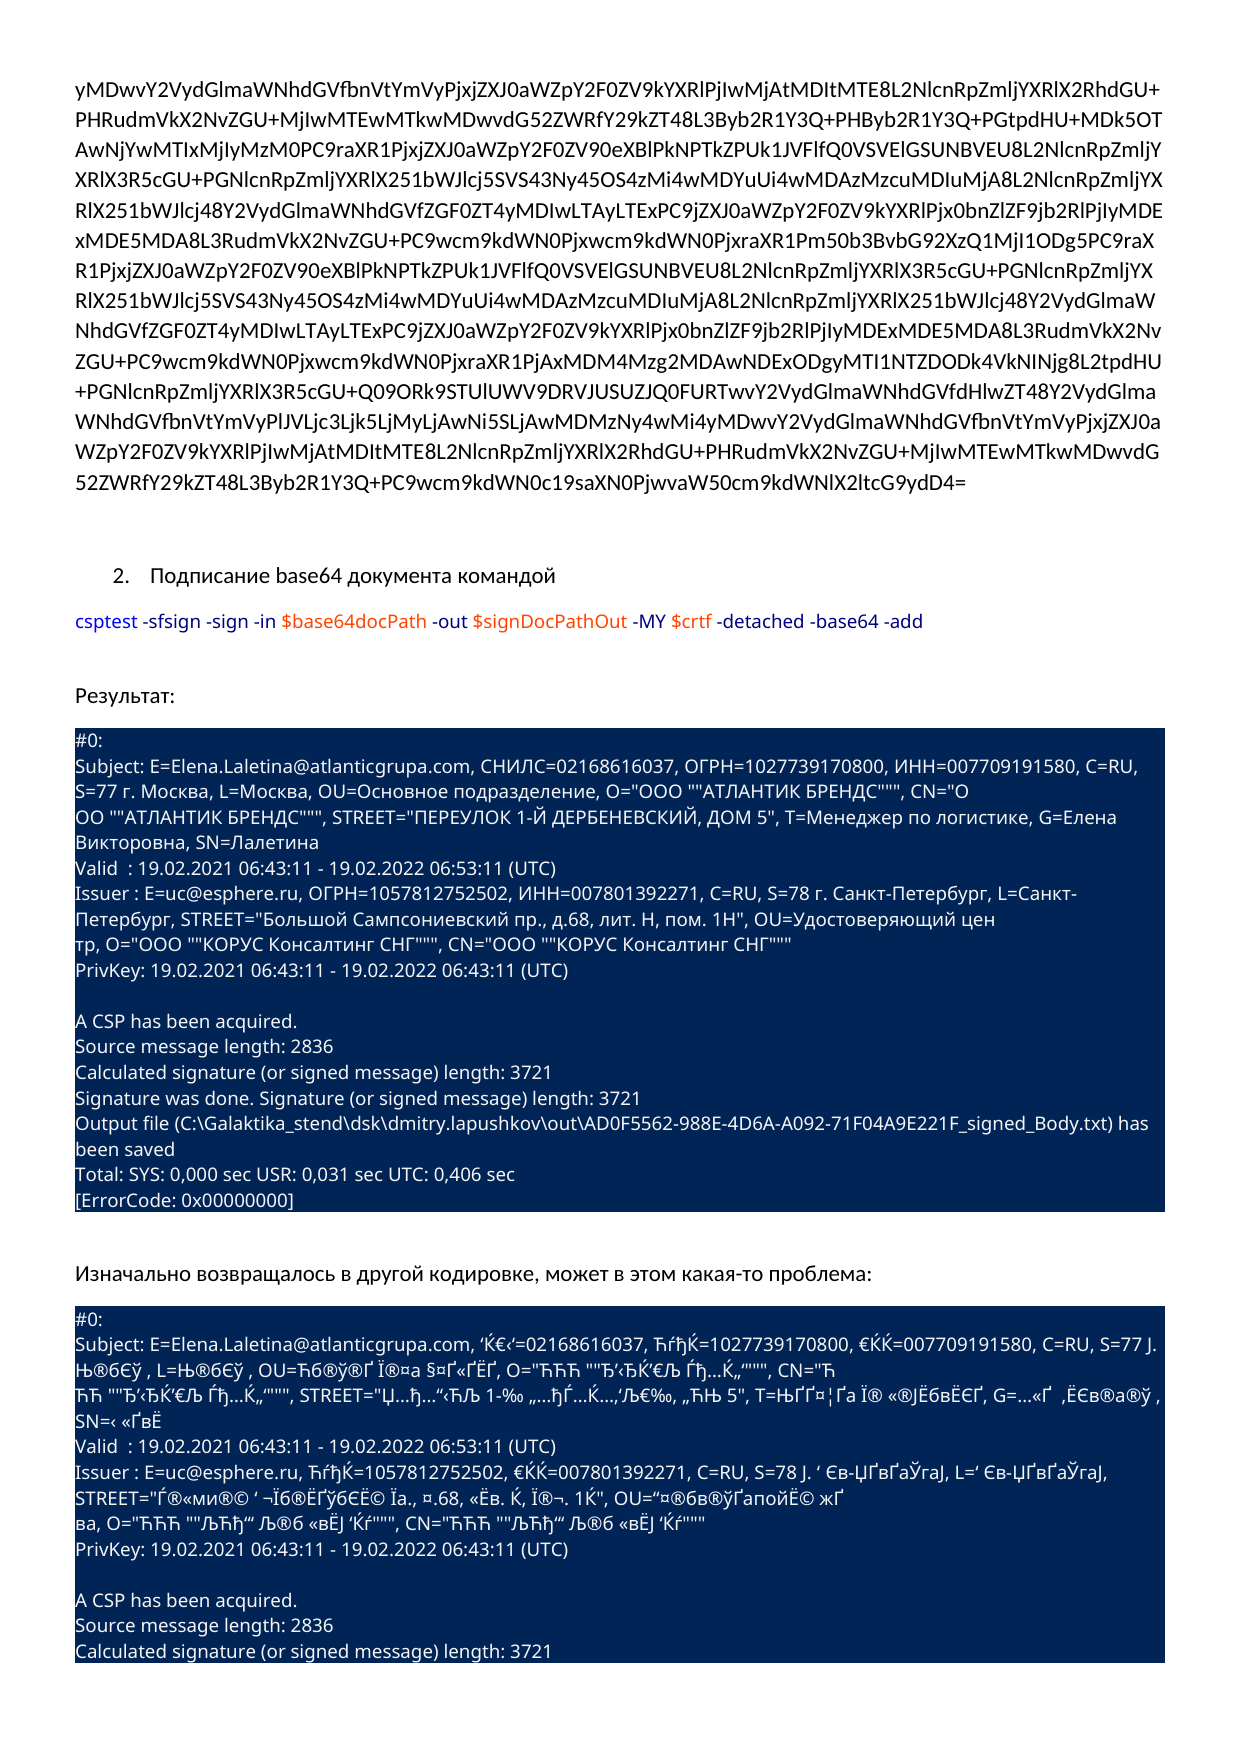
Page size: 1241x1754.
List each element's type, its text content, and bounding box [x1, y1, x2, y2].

text Issuer : E=uc@esphere.ru, ОГРН=1057812752502, ИНН=007801392271, C=RU, S=78 г. Санкт-Петербург, L=Санкт-Петербург, STREET="Большой Сампсониевский пр., д.68, лит. Н, пом. 1Н", OU=Удостоверяющий цен [75, 881, 1165, 932]
text Source message length: 2836 [75, 1034, 1165, 1059]
text ЋЋ ""Ђ’‹ЂЌ’€Љ Ѓђ…Ќ„‘""", STREET="Џ…ђ…“‹ЋЉ 1-‰ „…ђЃ…Ќ…‚‘Љ€‰, „ЋЊ 5", T=ЊҐ­Ґ¤¦Ґа Ї® «®ЈЁбвЁЄҐ, G=…«Ґ­ ‚ЁЄв®а®ў­ , SN=‹ «ҐвЁ­ [75, 1383, 1165, 1434]
text ва, O="ЋЋЋ ""ЉЋђ“‘ Љ®­б «вЁ­Ј ‘Ќѓ""", CN="ЋЋЋ ""ЉЋђ“‘ Љ®­б «вЁ­Ј ‘Ќѓ""" [75, 1510, 1165, 1536]
list Подписание base64 документа командой [112, 561, 1165, 589]
text PrivKey: 19.02.2021 06:43:11 - 19.02.2022 06:43:11 (UTC) [75, 1536, 1165, 1561]
text Calculated signature (or signed message) length: 3721 [75, 1638, 1165, 1663]
text Результат: [75, 681, 1165, 709]
text Issuer : E=uc@esphere.ru, ЋѓђЌ=1057812752502, €ЌЌ=007801392271, C=RU, S=78 Ј. ‘ ­Єв-ЏҐвҐаЎгаЈ, L=‘ ­Єв-ЏҐвҐаЎгаЈ, STREET="Ѓ®«ми®© ‘ ¬Їб®­ЁҐўбЄЁ© Їа., ¤.68, «Ёв. Ќ, Ї®¬. 1Ќ", OU=“¤®бв®ўҐапойЁ© жҐ­ [75, 1459, 1165, 1510]
text A CSP has been acquired. [75, 1008, 1165, 1034]
text A CSP has been acquired. [75, 1587, 1165, 1612]
text #0: [75, 728, 1165, 753]
text тр, O="ООО ""КОРУС Консалтинг СНГ""", CN="ООО ""КОРУС Консалтинг СНГ""" [75, 932, 1165, 957]
text Signature was done. Signature (or signed message) length: 3721 [75, 1085, 1165, 1110]
text Изначально возвращалось в другой кодировке, может в этом какая-то проблема: [75, 1259, 1165, 1287]
text Source message length: 2836 [75, 1612, 1165, 1638]
text ОО ""АТЛАНТИК БРЕНДС""", STREET="ПЕРЕУЛОК 1-Й ДЕРБЕНЕВСКИЙ, ДОМ 5", T=Менеджер по логистике, G=Елена Викторовна, SN=Лалетина [75, 804, 1165, 855]
text Output file (C:\Galaktika_stend\dsk\dmitry.lapushkov\out\AD0F5562-988E-4D6A-A092-71F04A9E221F_signed_Body.txt) has been saved [75, 1110, 1165, 1161]
text Total: SYS: 0,000 sec USR: 0,031 sec UTC: 0,406 sec [75, 1161, 1165, 1187]
text Subject: E=Elena.Laletina@atlanticgrupa.com, ‘Ќ€‹‘=02168616037, ЋѓђЌ=1027739170800, €ЌЌ=007709191580, C=RU, S=77 Ј. Њ®бЄў , L=Њ®бЄў , OU=Ћб­®ў­®Ґ Ї®¤а §¤Ґ«Ґ­ЁҐ, O="ЋЋЋ ""Ђ’‹ЂЌ’€Љ Ѓђ…Ќ„‘""", CN="Ћ [75, 1332, 1165, 1383]
text #0: [75, 1306, 1165, 1332]
text Subject: E=Elena.Laletina@atlanticgrupa.com, СНИЛС=02168616037, ОГРН=1027739170800, ИНН=007709191580, C=RU, S=77 г. Москва, L=Москва, OU=Основное подразделение, O="ООО ""АТЛАНТИК БРЕНДС""", CN="О [75, 753, 1165, 804]
text Calculated signature (or signed message) length: 3721 [75, 1059, 1165, 1085]
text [75, 75, 1165, 496]
text PrivKey: 19.02.2021 06:43:11 - 19.02.2022 06:43:11 (UTC) [75, 957, 1165, 983]
text Valid : 19.02.2021 06:43:11 - 19.02.2022 06:53:11 (UTC) [75, 855, 1165, 881]
text csptest -sfsign -sign -in $base64docPath -out $signDocPathOut -MY $crtf -detached -base64 -add [75, 608, 1165, 634]
text Valid : 19.02.2021 06:43:11 - 19.02.2022 06:53:11 (UTC) [75, 1434, 1165, 1459]
text [ErrorCode: 0x00000000] [75, 1187, 1165, 1212]
